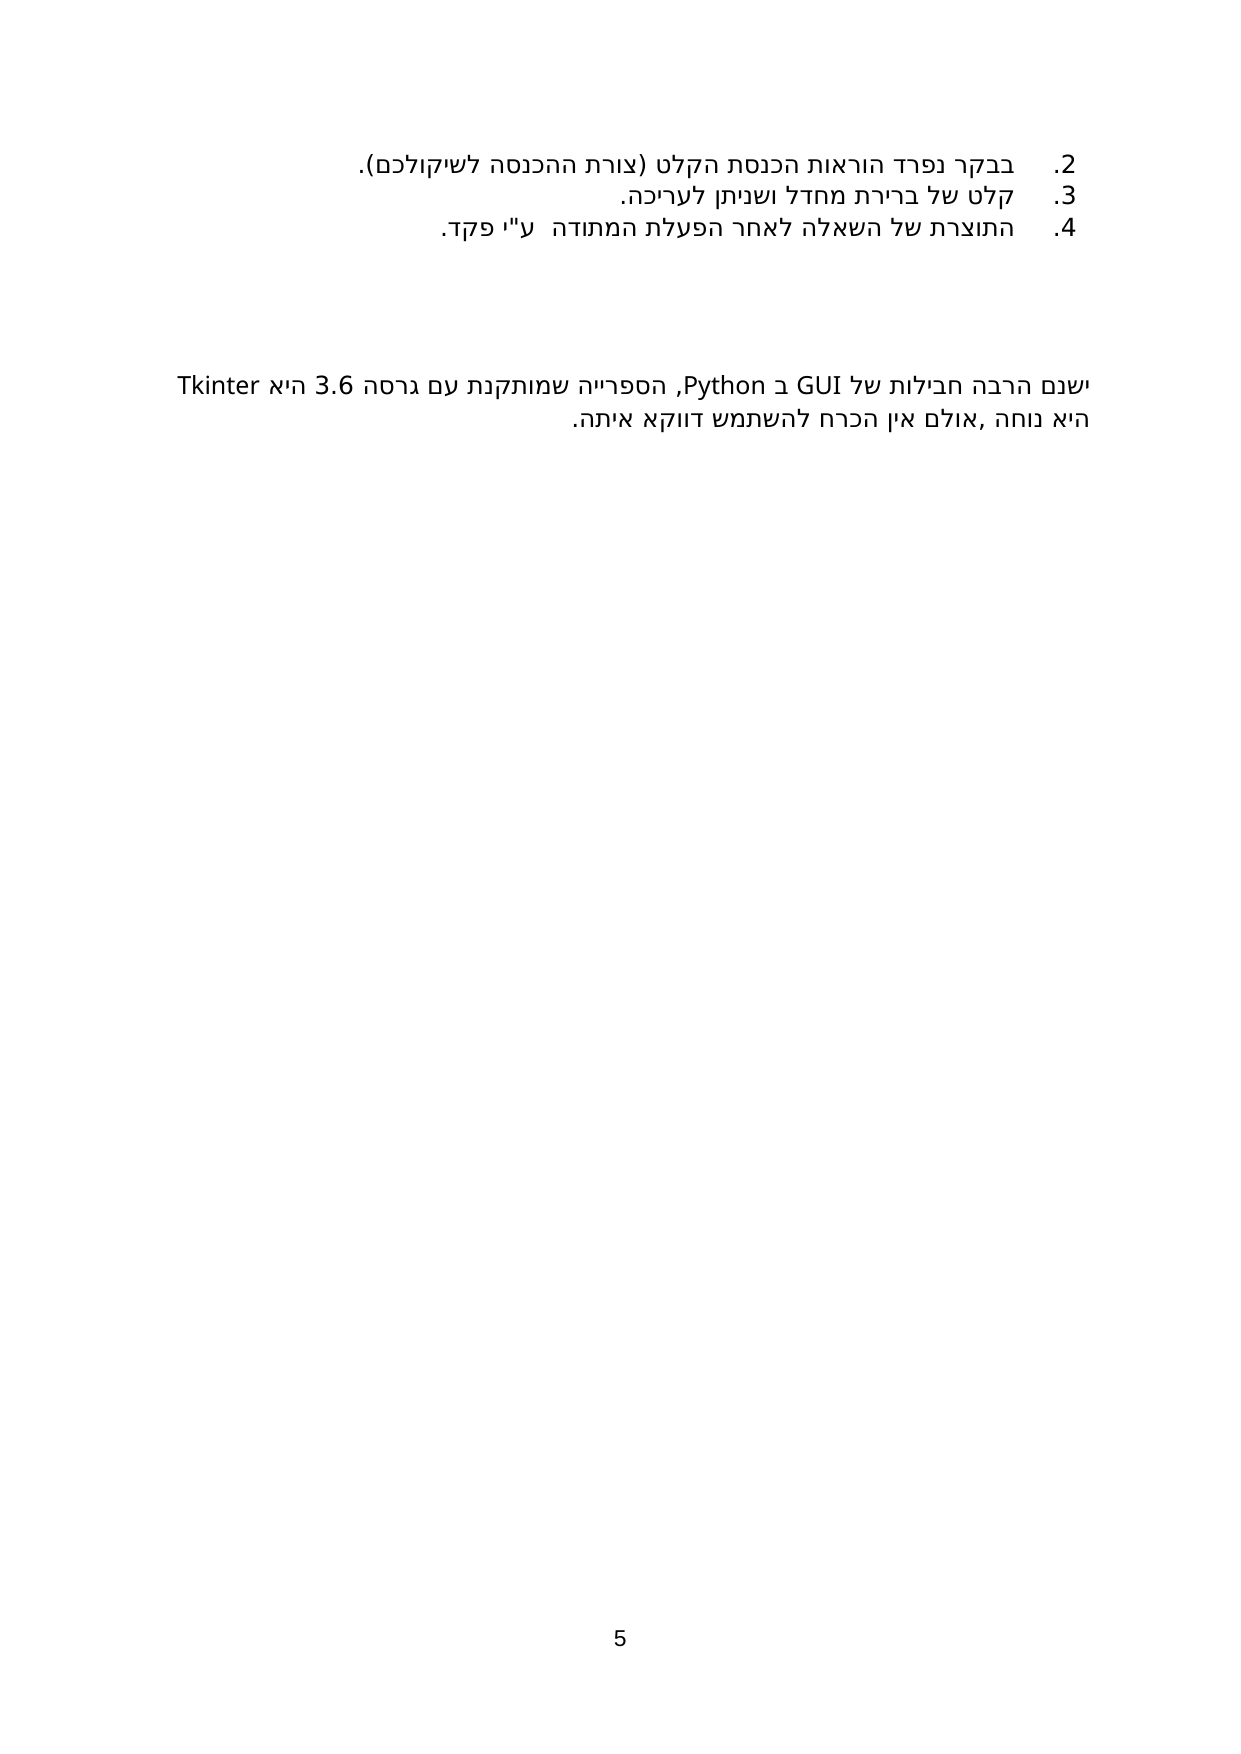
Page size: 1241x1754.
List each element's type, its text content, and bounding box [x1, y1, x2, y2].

list בבקר נפרד הוראות הכנסת הקלט (צורת ההכנסה לשיקולכם). [150, 150, 1053, 179]
list קלט של ברירת מחדל ושניתן לעריכה. [150, 181, 1053, 211]
list התוצרת של השאלה לאחר הפעלת המתודה ע"י פקד. [150, 213, 1053, 242]
text ישנם הרבה חבילות של GUI ב Python, הספרייה שמותקנת עם גרסה 3.6 היא Tkinter היא נוחה ,אולם אין הכרח להשתמש דווקא איתה. [150, 368, 1090, 433]
